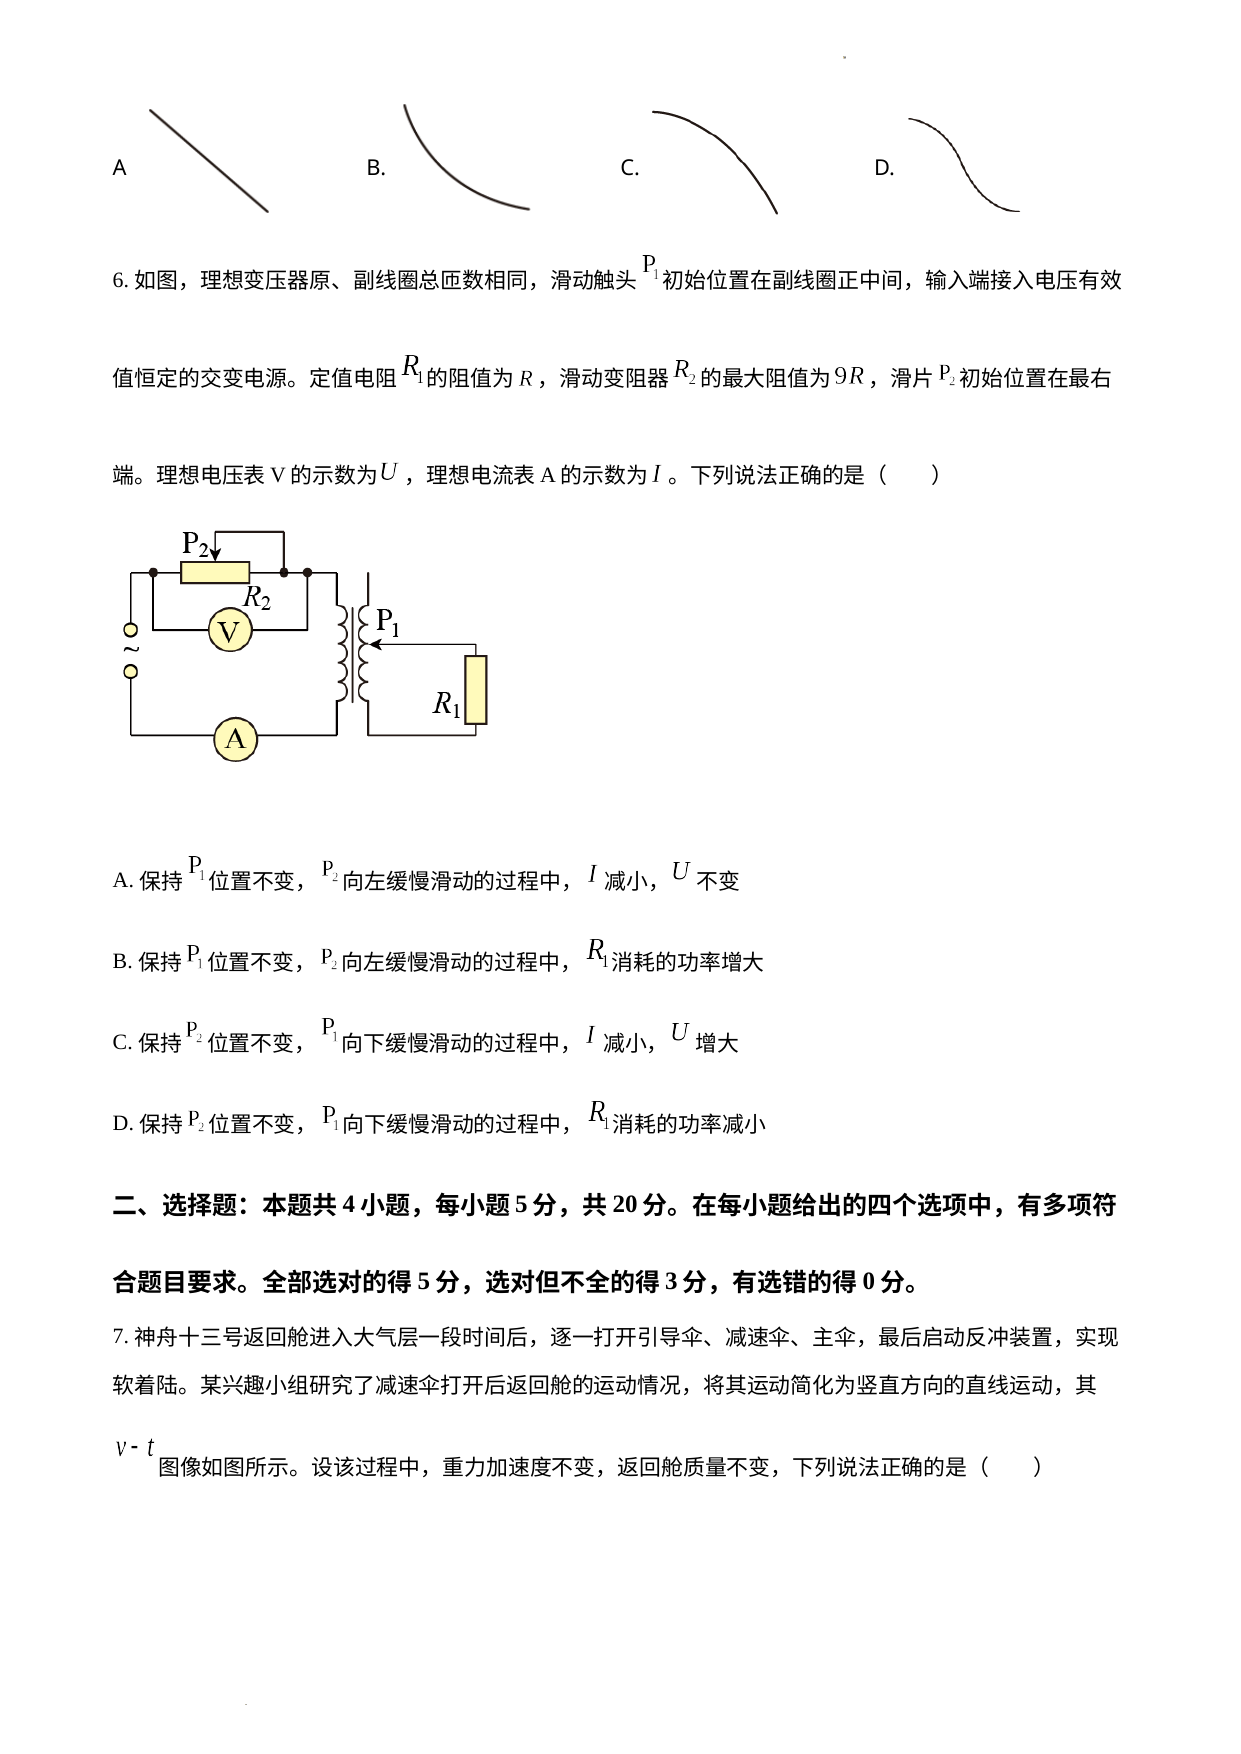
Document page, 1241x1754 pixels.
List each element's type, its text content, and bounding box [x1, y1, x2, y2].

picture [900, 108, 1026, 219]
text A. 保持位置不变，向左缓慢滑动的过程中，减小，不变 [112, 848, 1128, 913]
picture [645, 106, 782, 219]
text 7. 神舟十三号返回舱进入大气层一段时间后，逐一打开引导伞、减速伞、主伞，最后启动反冲装置，实现软着陆。某兴趣小组研究了减速伞打开后返回舱的运动情况，将其运动简化为竖直方向的直线运动，其图像如图所示。设该过程中，重力加速度不变，返回舱质量不变，下列说法正确的是（ ） [112, 1319, 1128, 1498]
text 二、选择题：本题共4小题，每小题5分，共20分。在每小题给出的四个选项中，有多项符合题目要求。全部选对的得5分，选对但不全的得3分，有选错的得0分。 [112, 1171, 1128, 1313]
text 6. 如图，理想变压器原、副线圈总匝数相同，滑动触头初始位置在副线圈正中间，输入端接入电压有效值恒定的交变电源。定值电阻的阻值为，滑动变阻器的最大阻值为，滑片初始位置在最右端。理想电压表V的示数为，理想电流表A的示数为。下列说法正确的是（ ） [112, 247, 1128, 507]
picture [112, 522, 501, 767]
text D. 保持位置不变，向下缓慢滑动的过程中，消耗的功率减小 [112, 1090, 1128, 1155]
picture [137, 101, 280, 219]
picture [391, 101, 539, 219]
text B. 保持位置不变，向左缓慢滑动的过程中，消耗的功率增大 [112, 928, 1128, 993]
text C. 保持位置不变，向下缓慢滑动的过程中，减小，增大 [112, 1009, 1128, 1074]
